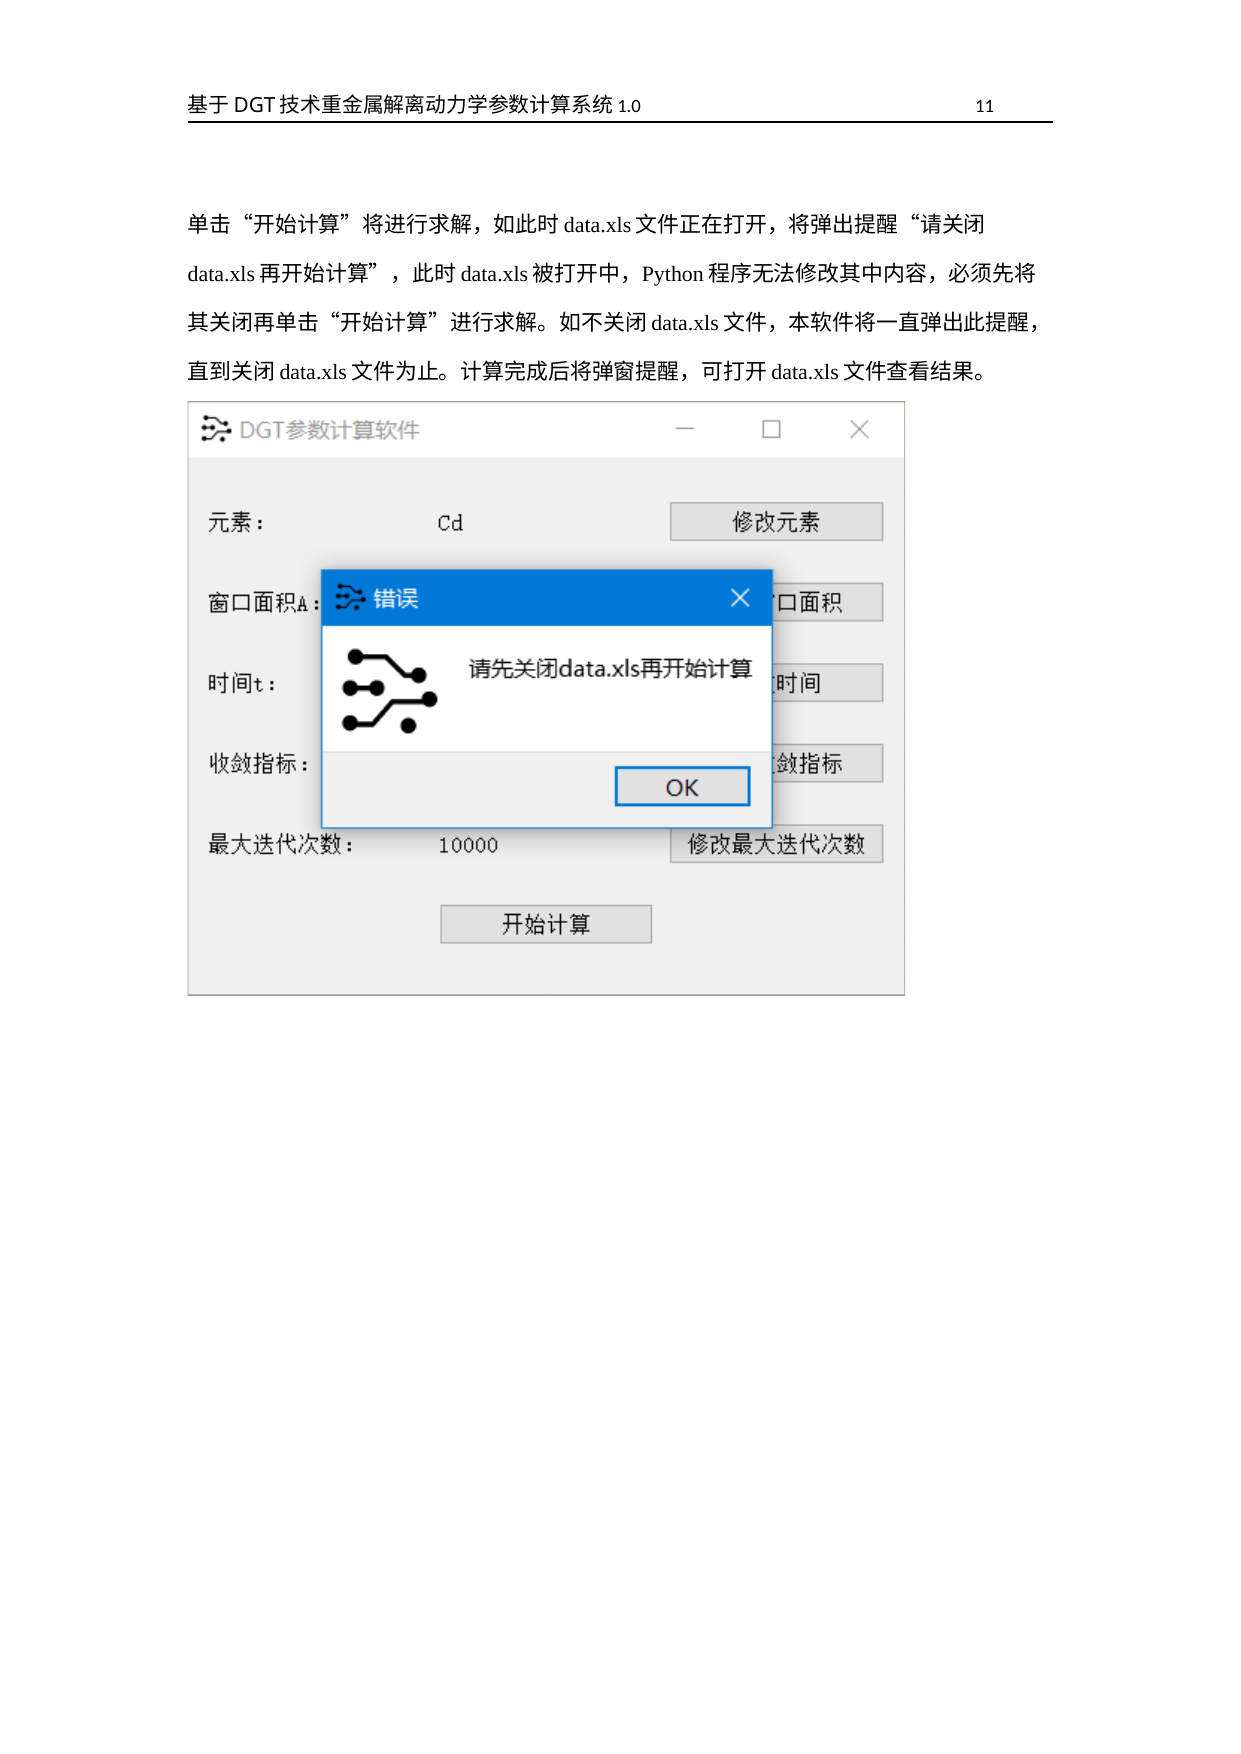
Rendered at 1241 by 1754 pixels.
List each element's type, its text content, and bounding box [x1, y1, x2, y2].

picture [187, 401, 906, 996]
text 单击“开始计算”将进行求解，如此时data.xls文件正在打开，将弹出提醒“请关闭data.xls再开始计算”，此时data.xls被打开中，Python程序无法修改其中内容，必须先将其关闭再单击“开始计算”进行求解。如不关闭data.xls文件，本软件将一直弹出此提醒，直到关闭data.xls文件为止。计算完成后将弹窗提醒，可打开data.xls文件查看结果。 [187, 207, 1053, 386]
